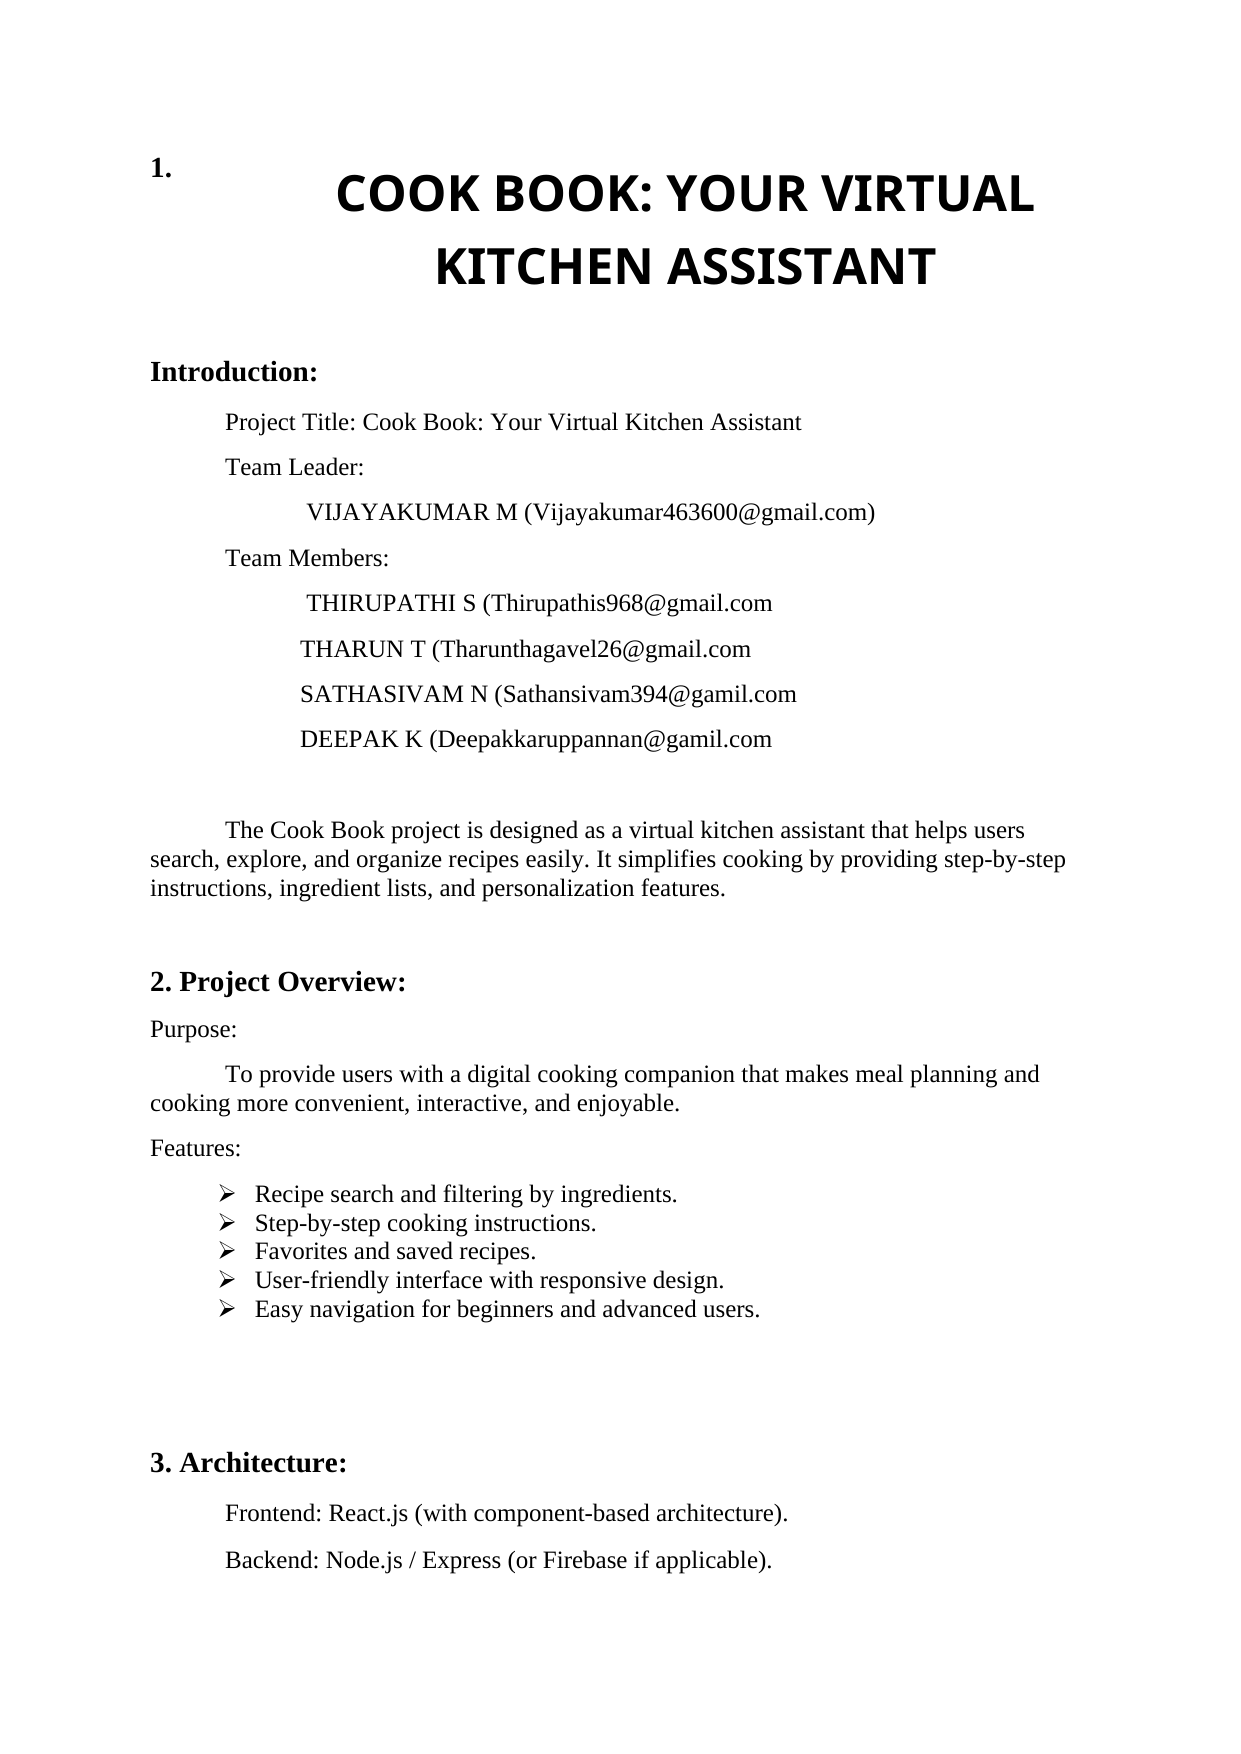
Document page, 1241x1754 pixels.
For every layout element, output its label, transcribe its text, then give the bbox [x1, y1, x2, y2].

text 1. Introduction: [150, 150, 1090, 387]
text Team Leader: [150, 452, 1090, 481]
list Favorites and saved recipes. [217, 1236, 1090, 1265]
list User-friendly interface with responsive design. [217, 1265, 1090, 1294]
text 3. Architecture: [150, 1445, 1090, 1478]
text Purpose: [150, 1014, 1090, 1043]
text DEEPAK K (Deepakkaruppannan@gamil.com [225, 724, 1090, 753]
text THIRUPATHI S (Thirupathis968@gmail.com [150, 588, 1090, 617]
text SATHASIVAM N (Sathansivam394@gamil.com [225, 679, 1090, 708]
text THARUN T (Tharunthagavel26@gmail.com [225, 634, 1090, 662]
text Team Members: [150, 543, 1090, 572]
text 2. Project Overview: [150, 964, 1090, 997]
list Easy navigation for beginners and advanced users. [217, 1294, 1090, 1323]
text Backend: Node.js / Express (or Firebase if applicable). [225, 1546, 1090, 1574]
text Project Title: Cook Book: Your Virtual Kitchen Assistant [150, 407, 1090, 435]
list Recipe search and filtering by ingredients. [217, 1179, 1090, 1208]
text To provide users with a digital cooking companion that makes meal planning and cooking more convenient, interactive, and enjoyable. [150, 1059, 1090, 1117]
text Features: [150, 1133, 1090, 1162]
list Step-by-step cooking instructions. [217, 1208, 1090, 1236]
text VIJAYAKUMAR M (Vijayakumar463600@gmail.com) [150, 497, 1090, 526]
text Frontend: React.js (with component-based architecture). [225, 1498, 1090, 1527]
text The Cook Book project is designed as a virtual kitchen assistant that helps users search, explore, and organize recipes easily. It simplifies cooking by providing step-by-step instructions, ingredient lists, and personalization features. [150, 815, 1090, 902]
